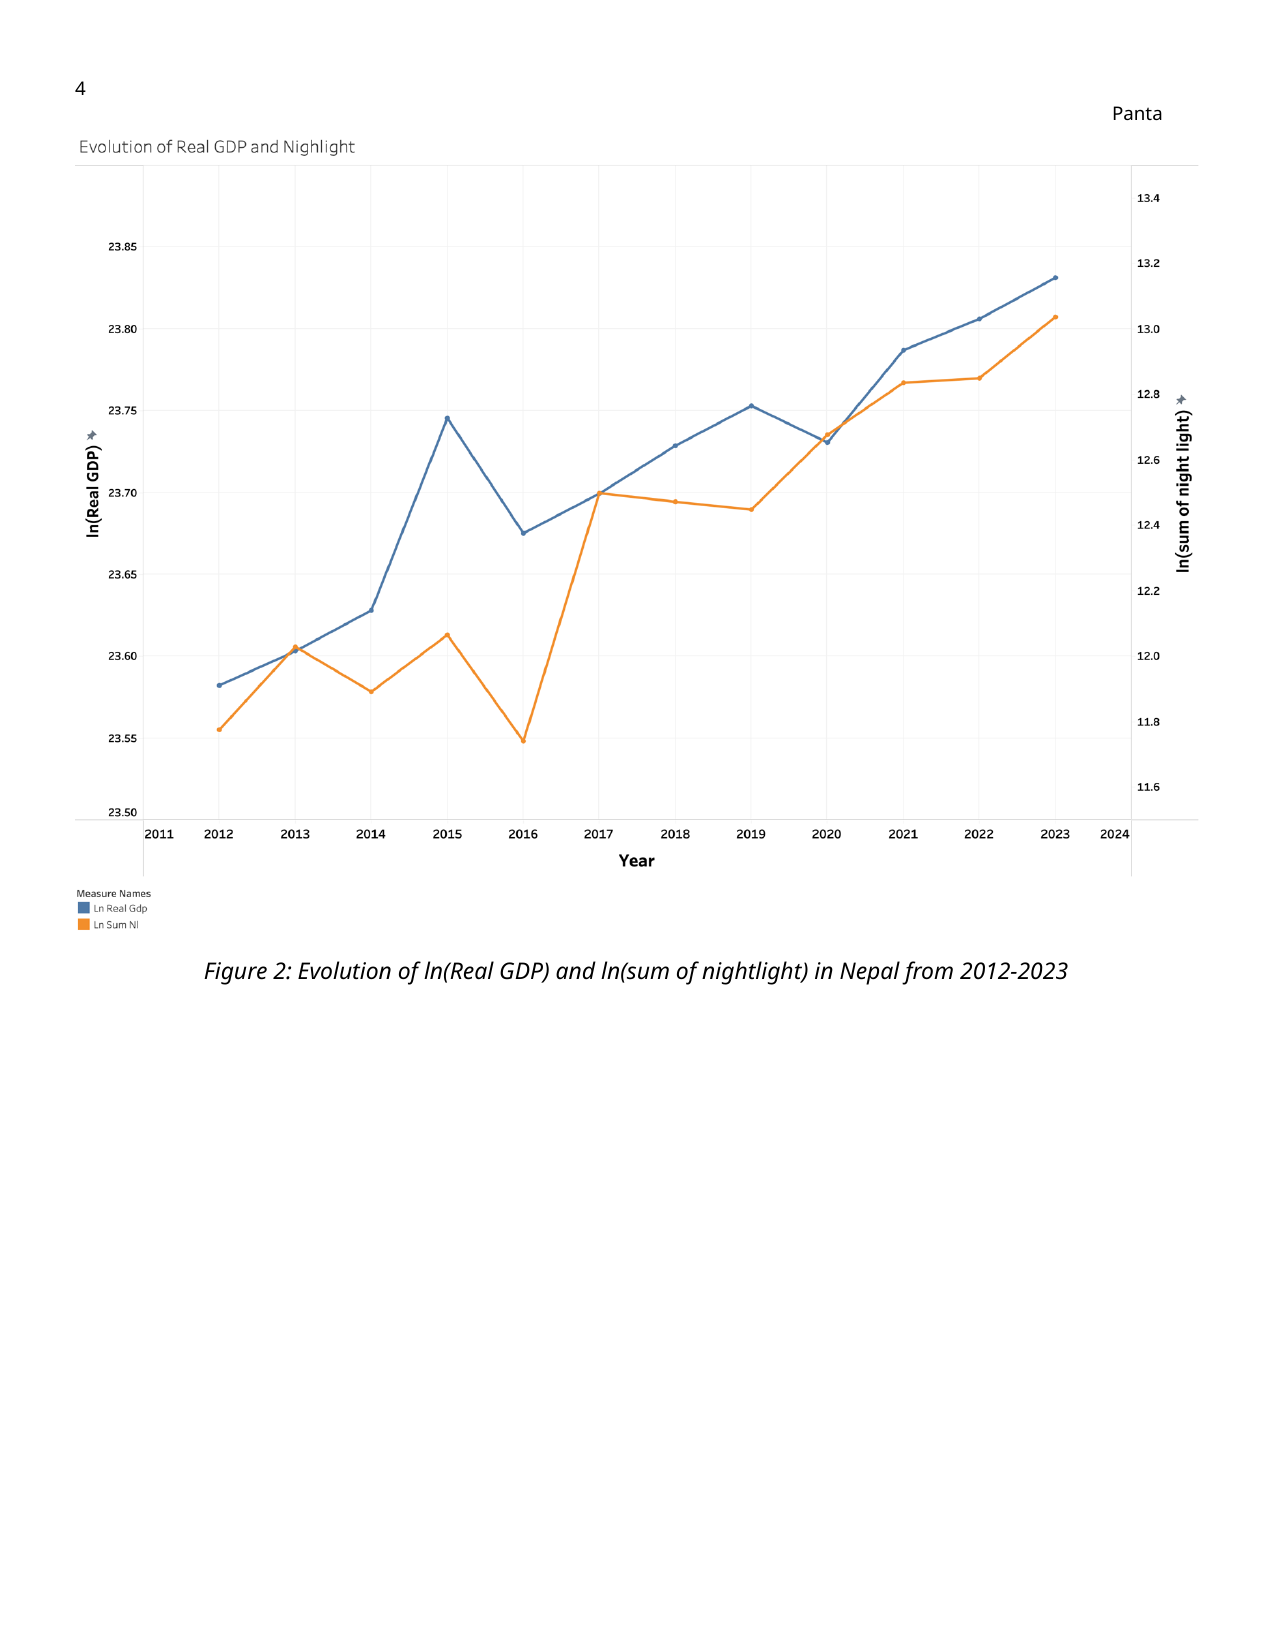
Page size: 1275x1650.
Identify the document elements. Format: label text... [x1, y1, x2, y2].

picture [75, 129, 1200, 933]
text Figure 2: Evolution of ln(Real GDP) and ln(sum of nightlight) in Nepal from 2012-2023 [75, 954, 1200, 986]
